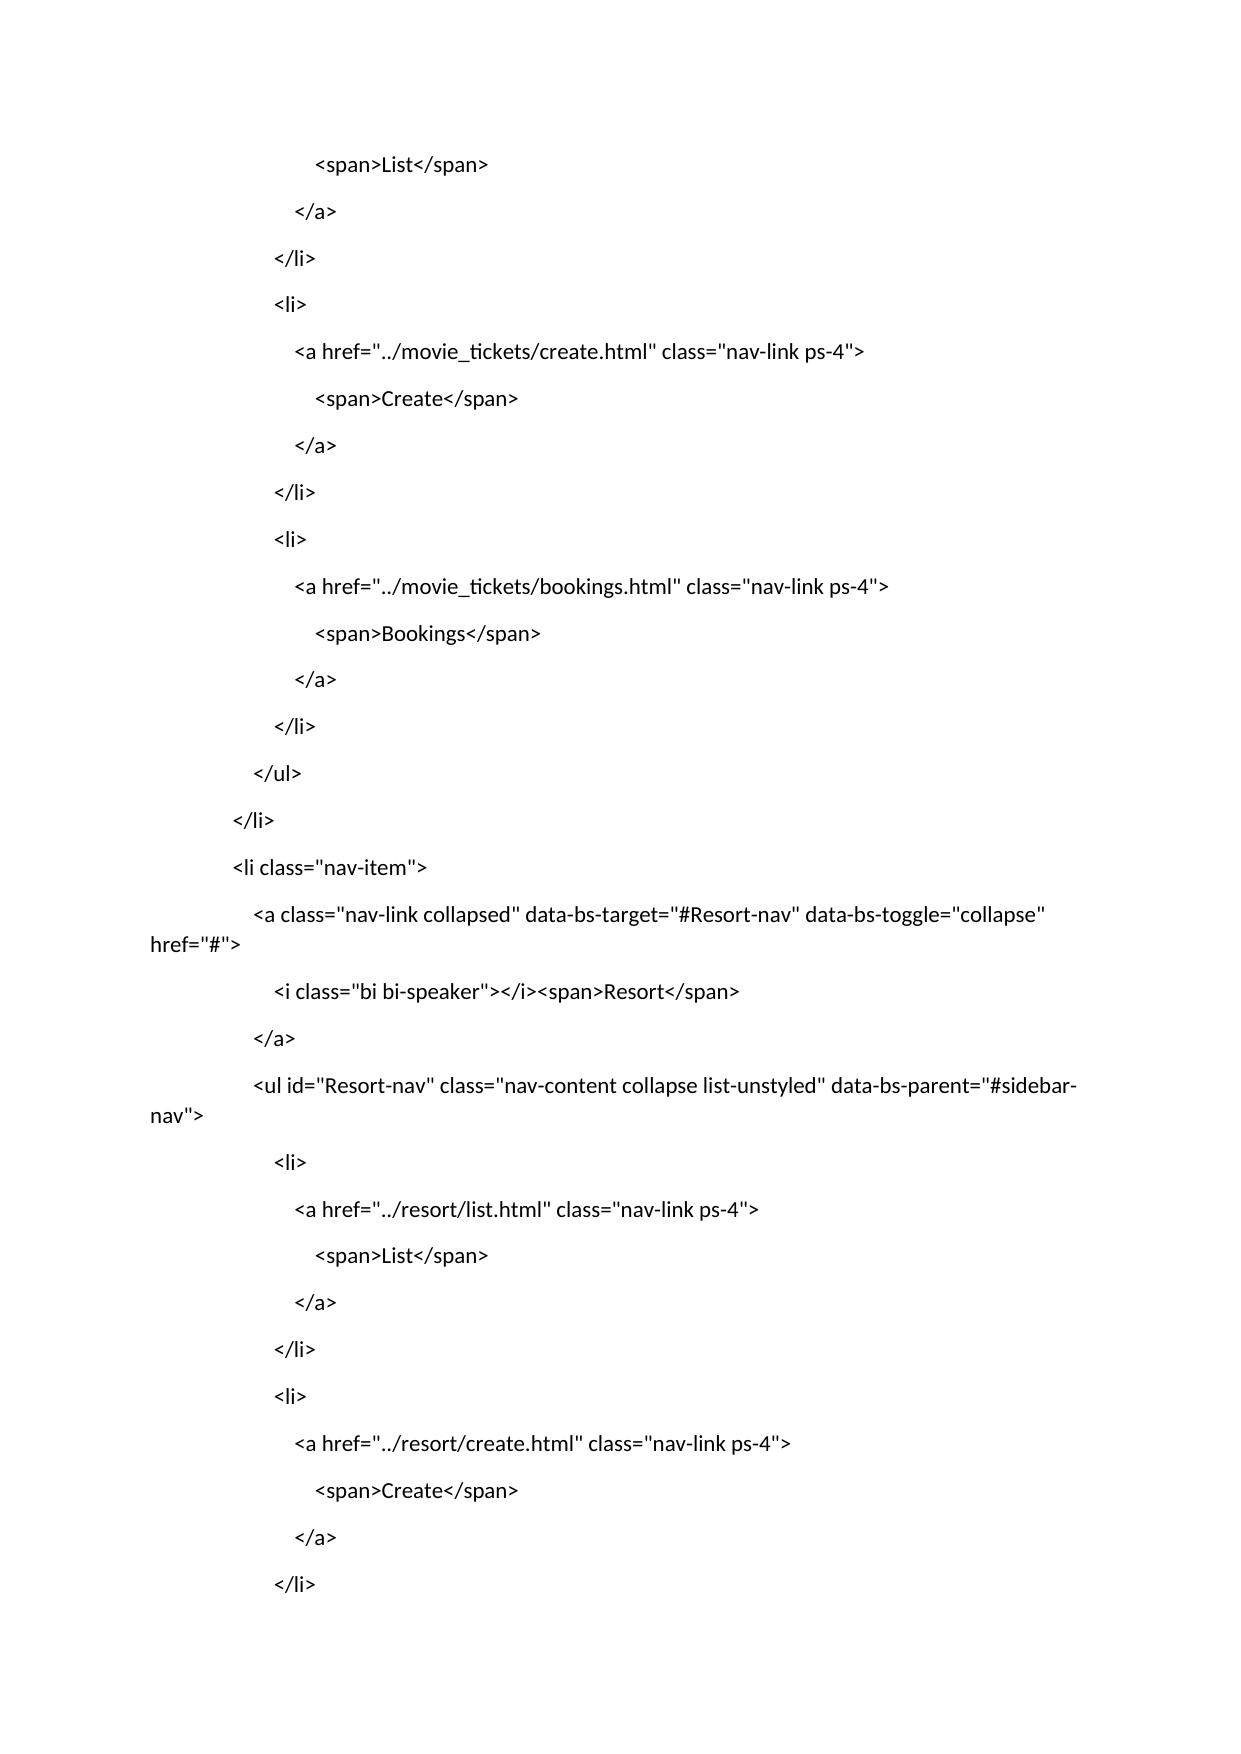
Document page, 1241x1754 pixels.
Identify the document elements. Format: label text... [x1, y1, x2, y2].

text <li class="nav-item"> [150, 853, 1090, 881]
text </ul> [150, 759, 1090, 787]
text </li> [150, 1570, 1090, 1598]
text <span>List</span> [150, 150, 1090, 178]
text <li> [150, 291, 1090, 319]
text <span>Bookings</span> [150, 619, 1090, 647]
text </a> [150, 197, 1090, 225]
text </li> [150, 244, 1090, 272]
text <li> [150, 525, 1090, 553]
text <span>List</span> [150, 1242, 1090, 1270]
text </li> [150, 478, 1090, 506]
text <span>Create</span> [150, 384, 1090, 412]
text </a> [150, 1288, 1090, 1317]
text </li> [150, 806, 1090, 834]
text </li> [150, 1335, 1090, 1363]
text <ul id="Resort-nav" class="nav-content collapse list-unstyled" data-bs-parent="#sidebar-nav"> [150, 1071, 1090, 1129]
text <span>Create</span> [150, 1476, 1090, 1504]
text <a href="../resort/list.html" class="nav-link ps-4"> [150, 1195, 1090, 1223]
text <i class="bi bi-speaker"></i><span>Resort</span> [150, 977, 1090, 1005]
text </a> [150, 666, 1090, 694]
text <li> [150, 1148, 1090, 1176]
text </li> [150, 712, 1090, 741]
text </a> [150, 431, 1090, 459]
text <a class="nav-link collapsed" data-bs-target="#Resort-nav" data-bs-toggle="collapse" href="#"> [150, 900, 1090, 958]
text </a> [150, 1024, 1090, 1052]
text <a href="../movie_tickets/create.html" class="nav-link ps-4"> [150, 337, 1090, 366]
text </a> [150, 1523, 1090, 1551]
text <a href="../movie_tickets/bookings.html" class="nav-link ps-4"> [150, 572, 1090, 600]
text <li> [150, 1382, 1090, 1410]
text <a href="../resort/create.html" class="nav-link ps-4"> [150, 1429, 1090, 1457]
